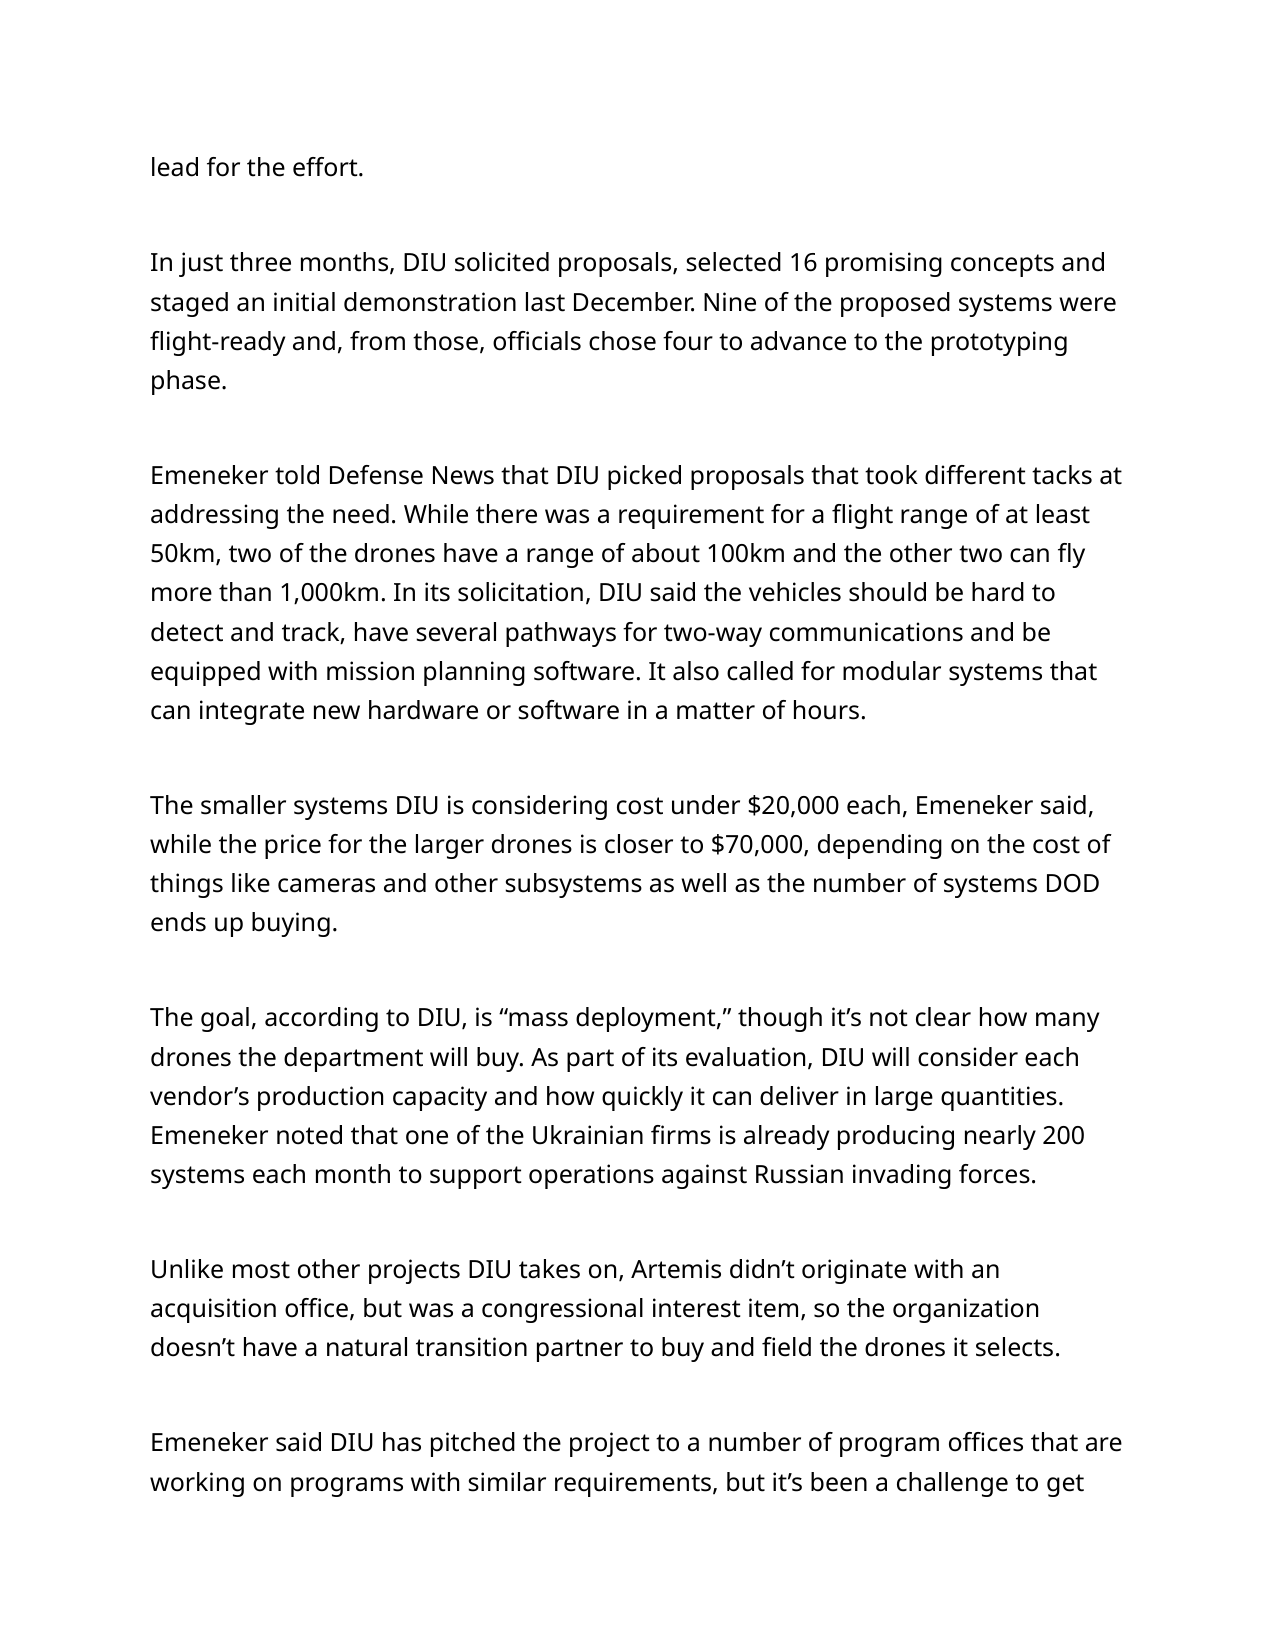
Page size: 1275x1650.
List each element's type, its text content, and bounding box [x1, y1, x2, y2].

text The goal, according to DIU, is “mass deployment,” though it’s not clear how many drones the department will buy. As part of its evaluation, DIU will consider each vendor’s production capacity and how quickly it can deliver in large quantities. Emeneker noted that one of the Ukrainian firms is already producing nearly 200 systems each month to support operations against Russian invading forces. [150, 1000, 1125, 1230]
text Emeneker told Defense News that DIU picked proposals that took different tacks at addressing the need. While there was a requirement for a flight range of at least 50km, two of the drones have a range of about 100km and the other two can fly more than 1,000km. In its solicitation, DIU said the vehicles should be hard to detect and track, have several pathways for two-way communications and be equipped with mission planning software. It also called for modular systems that can integrate new hardware or software in a matter of hours. [150, 457, 1125, 766]
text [150, 150, 1125, 223]
text Unlike most other projects DIU takes on, Artemis didn’t originate with an acquisition office, but was a congressional interest item, so the organization doesn’t have a natural transition partner to buy and field the drones it selects. [150, 1252, 1125, 1403]
text In just three months, DIU solicited proposals, selected 16 promising concepts and staged an initial demonstration last December. Nine of the proposed systems were flight-ready and, from those, officials chose four to advance to the prototyping phase. [150, 245, 1125, 436]
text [150, 1425, 1125, 1498]
text The smaller systems DIU is considering cost under $20,000 each, Emeneker said, while the price for the larger drones is closer to $70,000, depending on the cost of things like cameras and other subsystems as well as the number of systems DOD ends up buying. [150, 787, 1125, 978]
